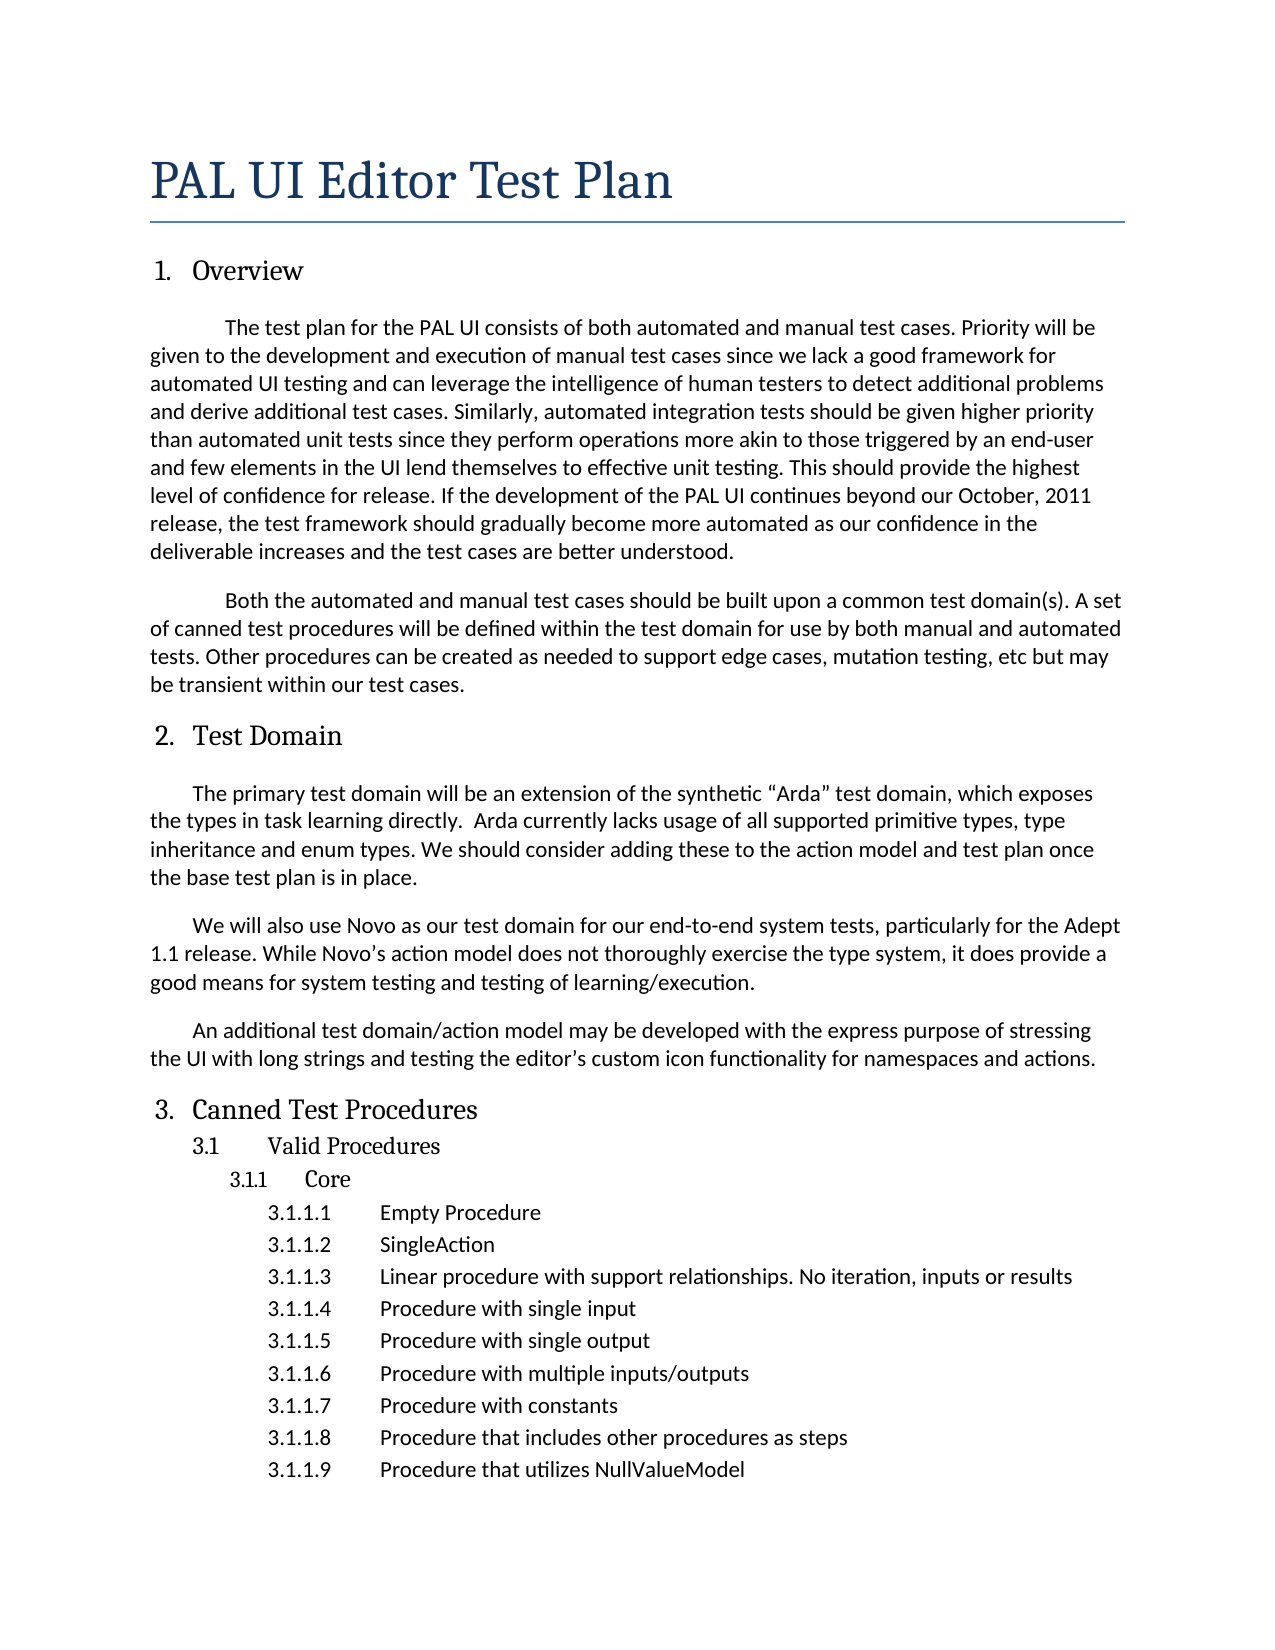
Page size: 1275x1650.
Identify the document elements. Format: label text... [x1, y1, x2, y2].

list Procedure that includes other procedures as steps [267, 1423, 1125, 1451]
list Empty Procedure [267, 1198, 1125, 1226]
list SingleAction [267, 1230, 1125, 1258]
list Canned Test Procedures [155, 1093, 1125, 1127]
list Procedure with constants [267, 1391, 1125, 1419]
list Valid Procedures [192, 1132, 1125, 1161]
list Test Domain [155, 719, 1125, 753]
list Linear procedure with support relationships. No iteration, inputs or results [267, 1262, 1125, 1290]
list Procedure with multiple inputs/outputs [267, 1359, 1125, 1387]
text The primary test domain will be an extension of the synthetic “Arda” test domain, which exposes the types in task learning directly. Arda currently lacks usage of all supported primitive types, type inheritance and enum types. We should consider adding these to the action model and test plan once the base test plan is in place. [150, 779, 1125, 891]
text An additional test domain/action model may be developed with the express purpose of stressing the UI with long strings and testing the editor’s custom icon functionality for namespaces and actions. [150, 1016, 1125, 1072]
text The test plan for the PAL UI consists of both automated and manual test cases. Priority will be given to the development and execution of manual test cases since we lack a good framework for automated UI testing and can leverage the intelligence of human testers to detect additional problems and derive additional test cases. Similarly, automated integration tests should be given higher priority than automated unit tests since they perform operations more akin to those triggered by an end-user and few elements in the UI lend themselves to effective unit testing. This should provide the highest level of confidence for release. If the development of the PAL UI continues beyond our October, 2011 release, the test framework should gradually become more automated as our confidence in the deliverable increases and the test cases are better understood. [150, 313, 1125, 566]
list Procedure with single output [267, 1327, 1125, 1355]
text We will also use Novo as our test domain for our end-to-end system tests, particularly for the Adept 1.1 release. While Novo’s action model does not thoroughly exercise the type system, it does provide a good means for system testing and testing of learning/execution. [150, 912, 1125, 996]
list Procedure that utilizes NullValueModel [267, 1455, 1125, 1483]
list Core [230, 1165, 1125, 1194]
list Procedure with single input [267, 1294, 1125, 1322]
list Overview [155, 254, 1125, 287]
text Both the automated and manual test cases should be built upon a common test domain(s). A set of canned test procedures will be defined within the test domain for use by both manual and automated tests. Other procedures can be created as needed to support edge cases, mutation testing, etc but may be transient within our test cases. [150, 586, 1125, 698]
title PAL UI Editor Test Plan [150, 150, 1125, 221]
